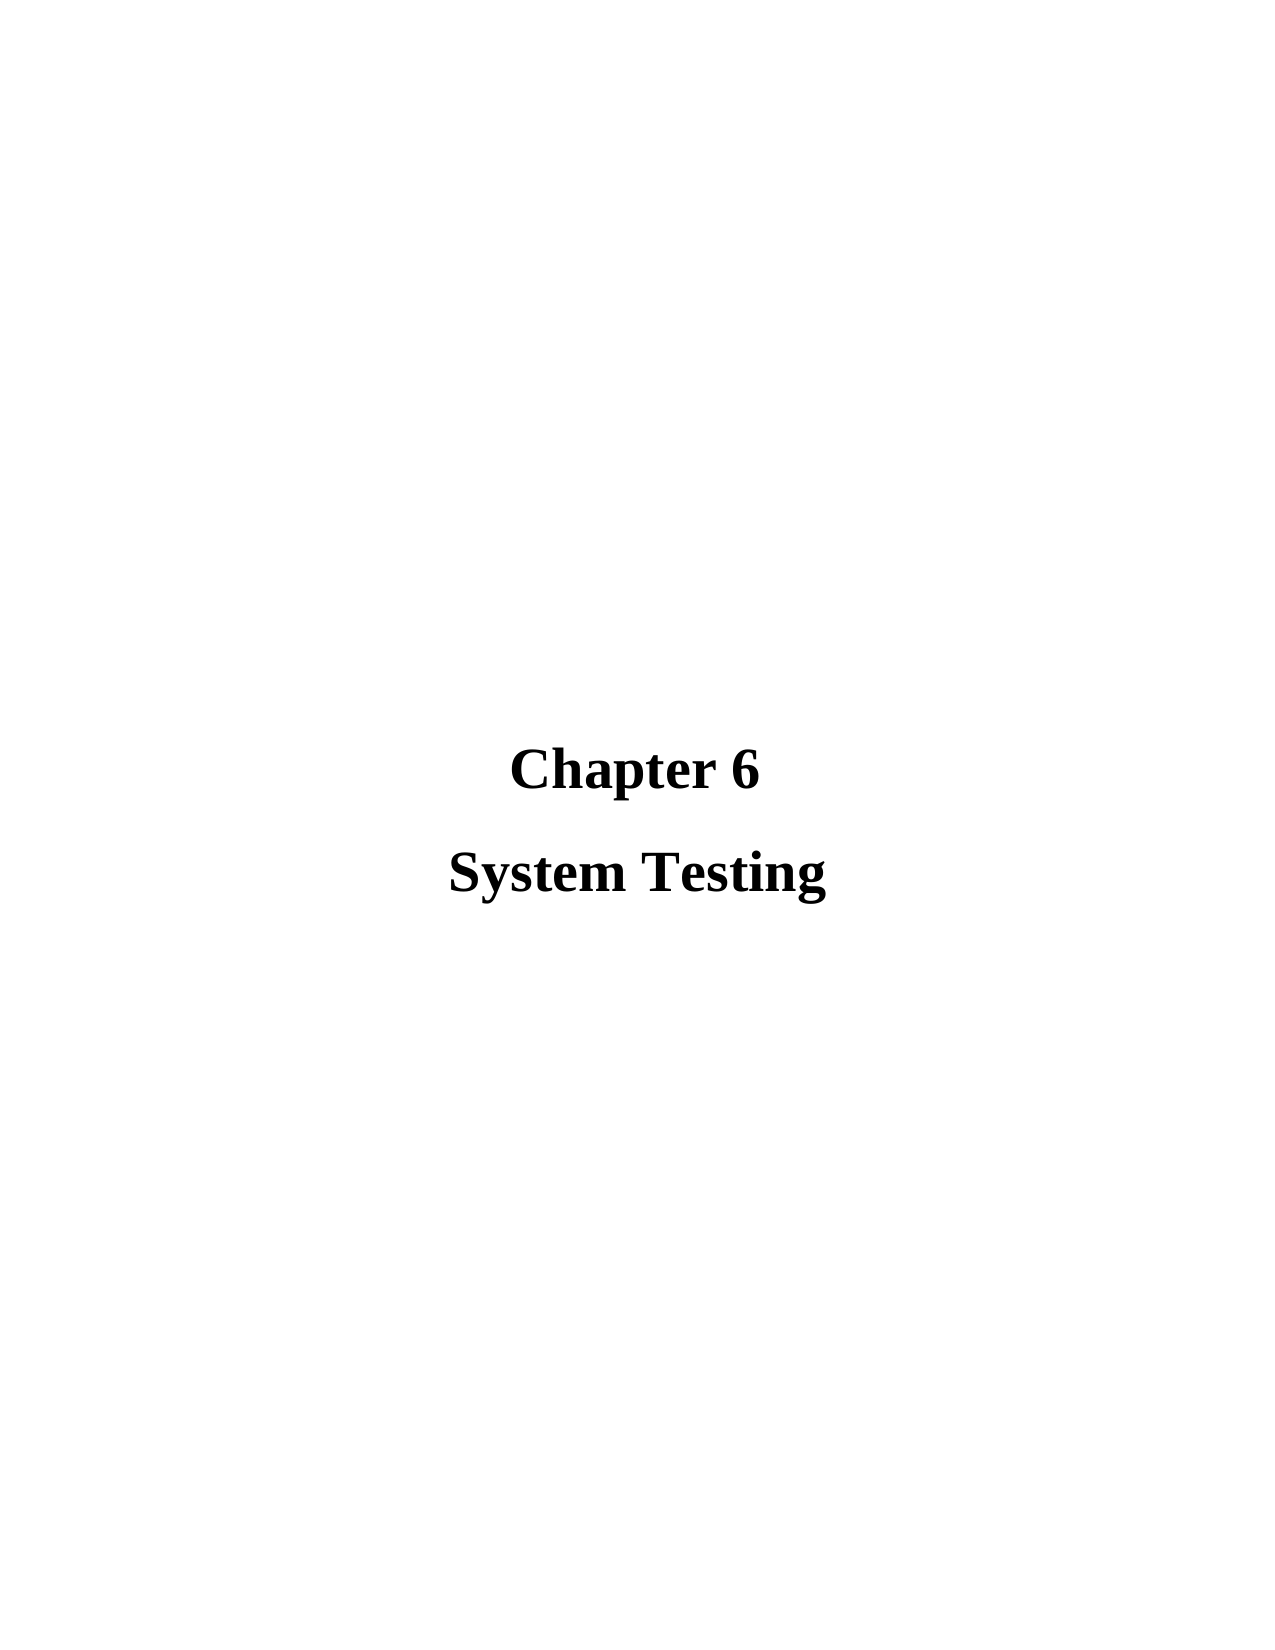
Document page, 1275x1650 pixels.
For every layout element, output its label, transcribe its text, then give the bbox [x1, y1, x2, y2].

text System Testing [150, 837, 1125, 904]
subtitle Chapter 6 [150, 734, 1120, 801]
